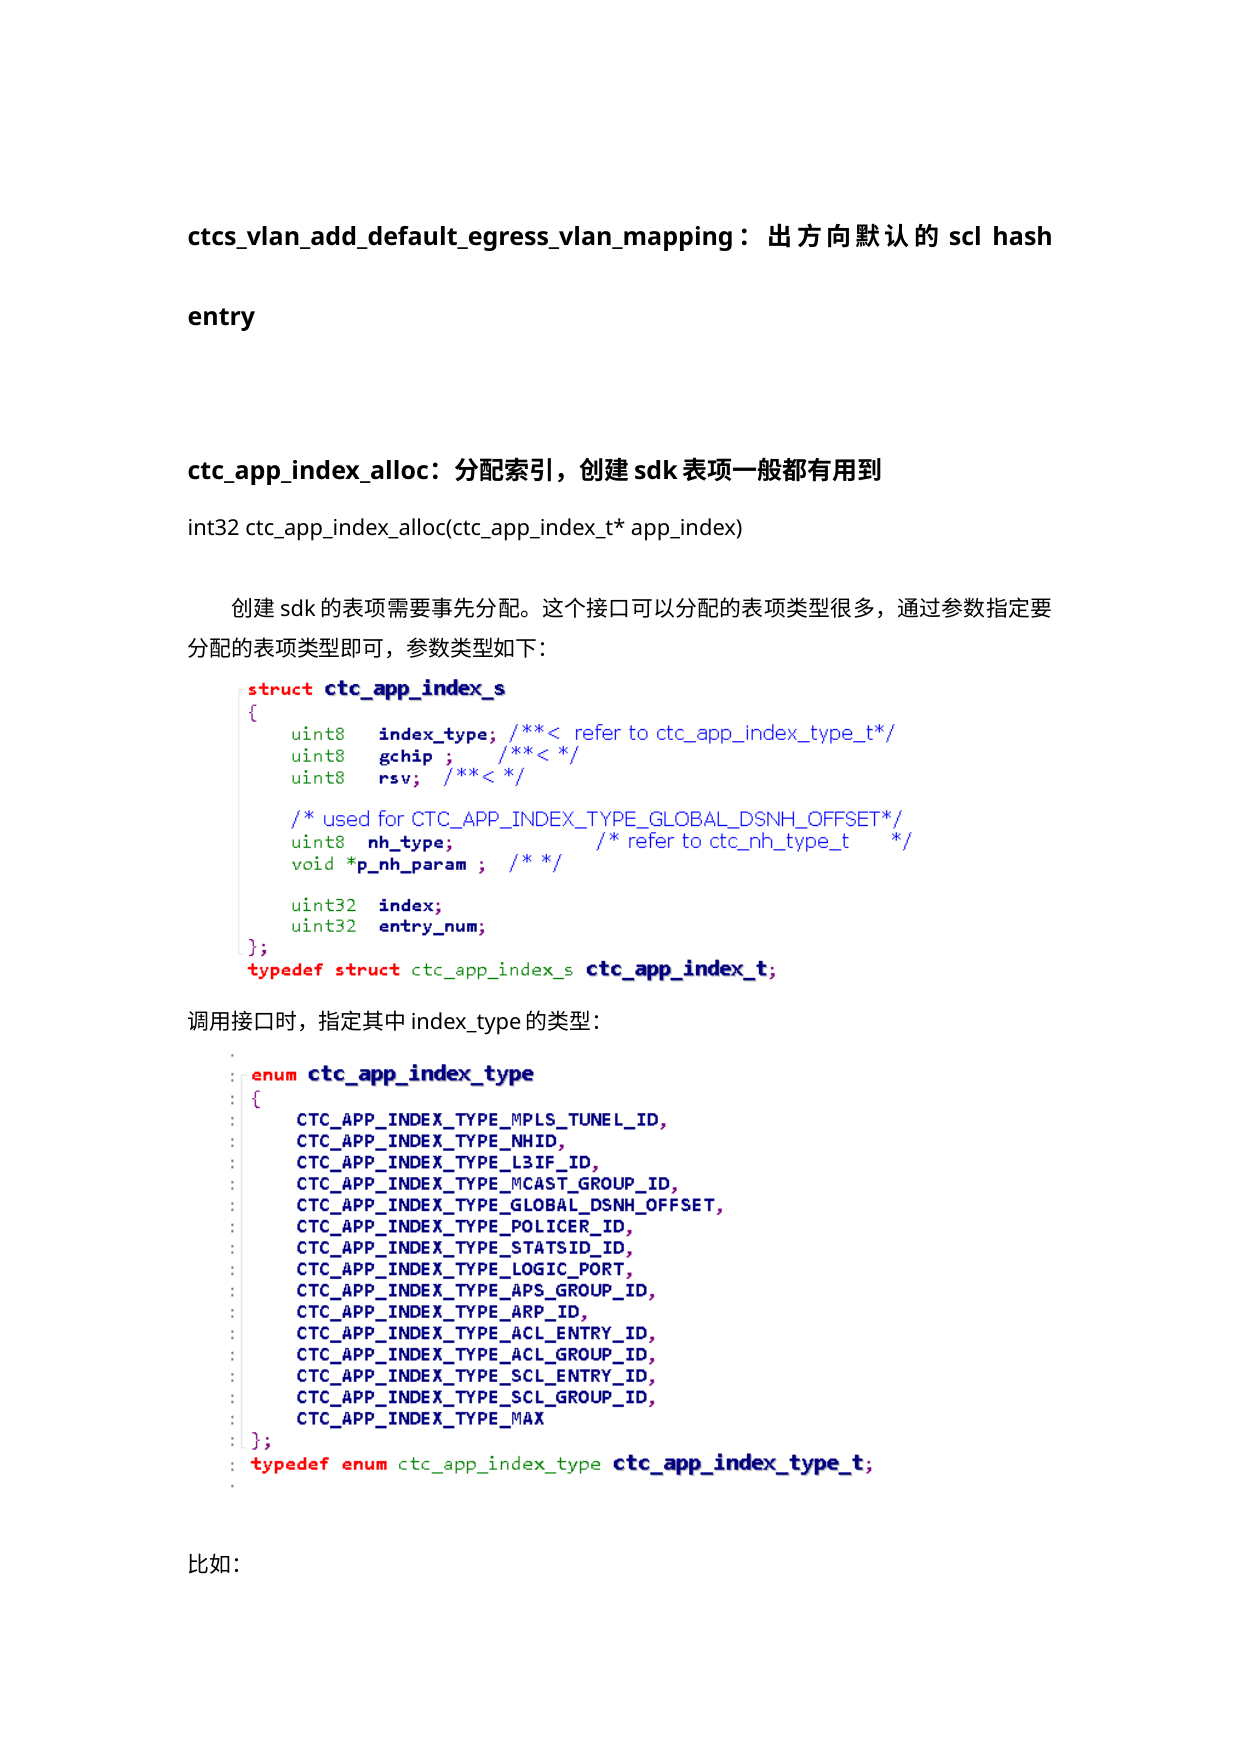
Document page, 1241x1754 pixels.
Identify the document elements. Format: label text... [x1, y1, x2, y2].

text 比如： [187, 1546, 1053, 1579]
picture [231, 672, 937, 995]
text ctcs_vlan_add_default_egress_vlan_mapping：出方向默认的scl hash entry [187, 202, 1053, 348]
picture [231, 1053, 899, 1490]
text 调用接口时，指定其中index_type的类型： [187, 1004, 1053, 1036]
text ctc_app_index_alloc：分配索引，创建sdk表项一般都有用到 [187, 436, 1053, 501]
text int32 ctc_app_index_alloc(ctc_app_index_t* app_index) [187, 510, 1053, 543]
text 创建sdk的表项需要事先分配。这个接口可以分配的表项类型很多，通过参数指定要分配的表项类型即可，参数类型如下： [187, 590, 1053, 663]
